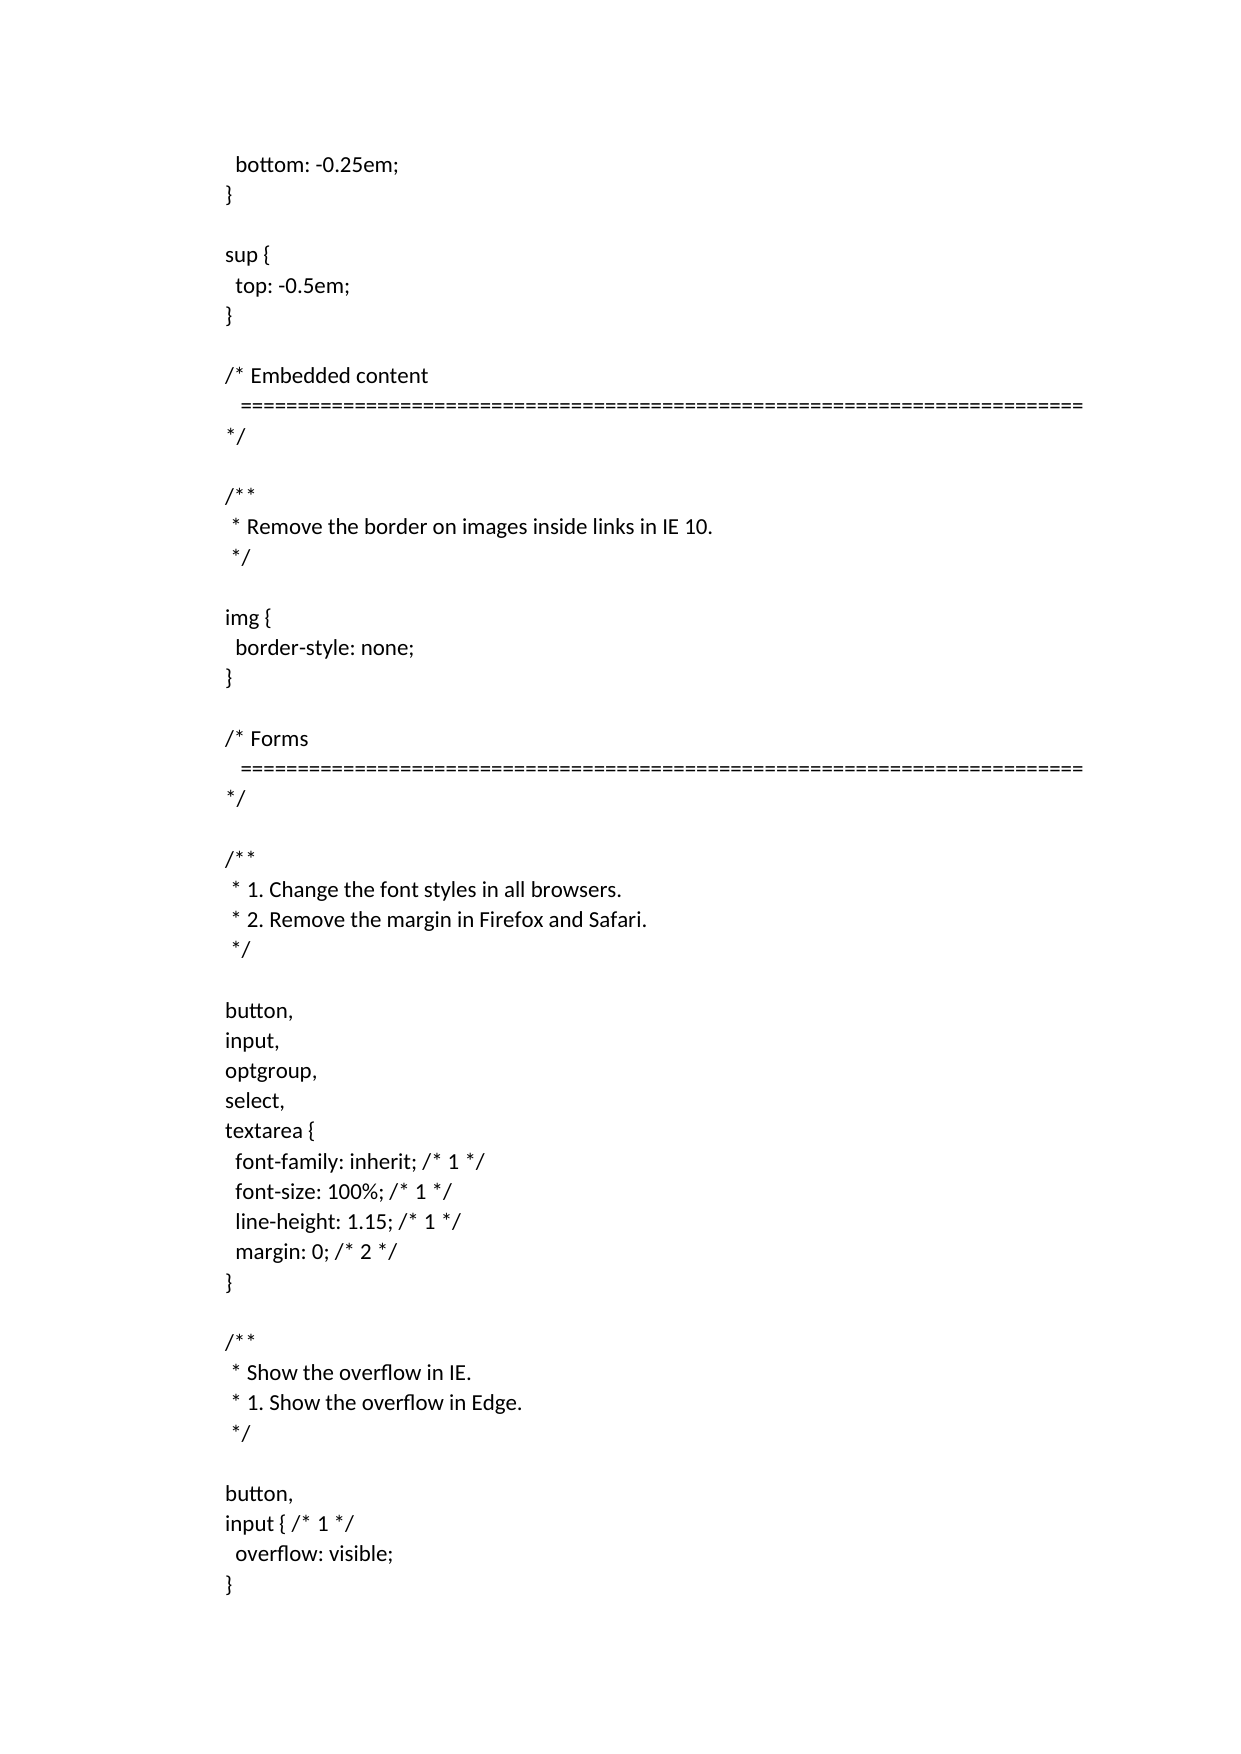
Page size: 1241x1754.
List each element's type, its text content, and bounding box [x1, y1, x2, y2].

list overflow: visible; [225, 1539, 1090, 1568]
list * Show the overflow in IE. [225, 1358, 1090, 1386]
list ========================================================================== */ [225, 754, 1090, 812]
list /** [225, 845, 1090, 873]
list } [225, 1268, 1090, 1296]
list border-style: none; [225, 633, 1090, 661]
list /* Embedded content [225, 361, 1090, 389]
list button, [225, 1479, 1090, 1507]
list */ [225, 935, 1090, 963]
list } [225, 180, 1090, 208]
list font-size: 100%; /* 1 */ [225, 1177, 1090, 1205]
list img { [225, 603, 1090, 631]
list button, [225, 996, 1090, 1024]
list input, [225, 1026, 1090, 1054]
list } [225, 663, 1090, 692]
list * 1. Change the font styles in all browsers. [225, 875, 1090, 903]
list /** [225, 1328, 1090, 1356]
list textarea { [225, 1117, 1090, 1145]
list } [225, 1570, 1090, 1598]
list margin: 0; /* 2 */ [225, 1237, 1090, 1266]
list bottom: -0.25em; [225, 150, 1090, 178]
list * Remove the border on images inside links in IE 10. [225, 512, 1090, 541]
list font-family: inherit; /* 1 */ [225, 1147, 1090, 1175]
list top: -0.5em; [225, 271, 1090, 299]
list /* Forms [225, 724, 1090, 752]
list * 2. Remove the margin in Firefox and Safari. [225, 905, 1090, 933]
list } [225, 301, 1090, 329]
list line-height: 1.15; /* 1 */ [225, 1207, 1090, 1235]
list input { /* 1 */ [225, 1509, 1090, 1537]
list * 1. Show the overflow in Edge. [225, 1388, 1090, 1417]
list /** [225, 482, 1090, 510]
list sup { [225, 241, 1090, 269]
list optgroup, [225, 1056, 1090, 1084]
list ========================================================================== */ [225, 392, 1090, 450]
list */ [225, 1419, 1090, 1447]
list select, [225, 1086, 1090, 1114]
list */ [225, 543, 1090, 571]
